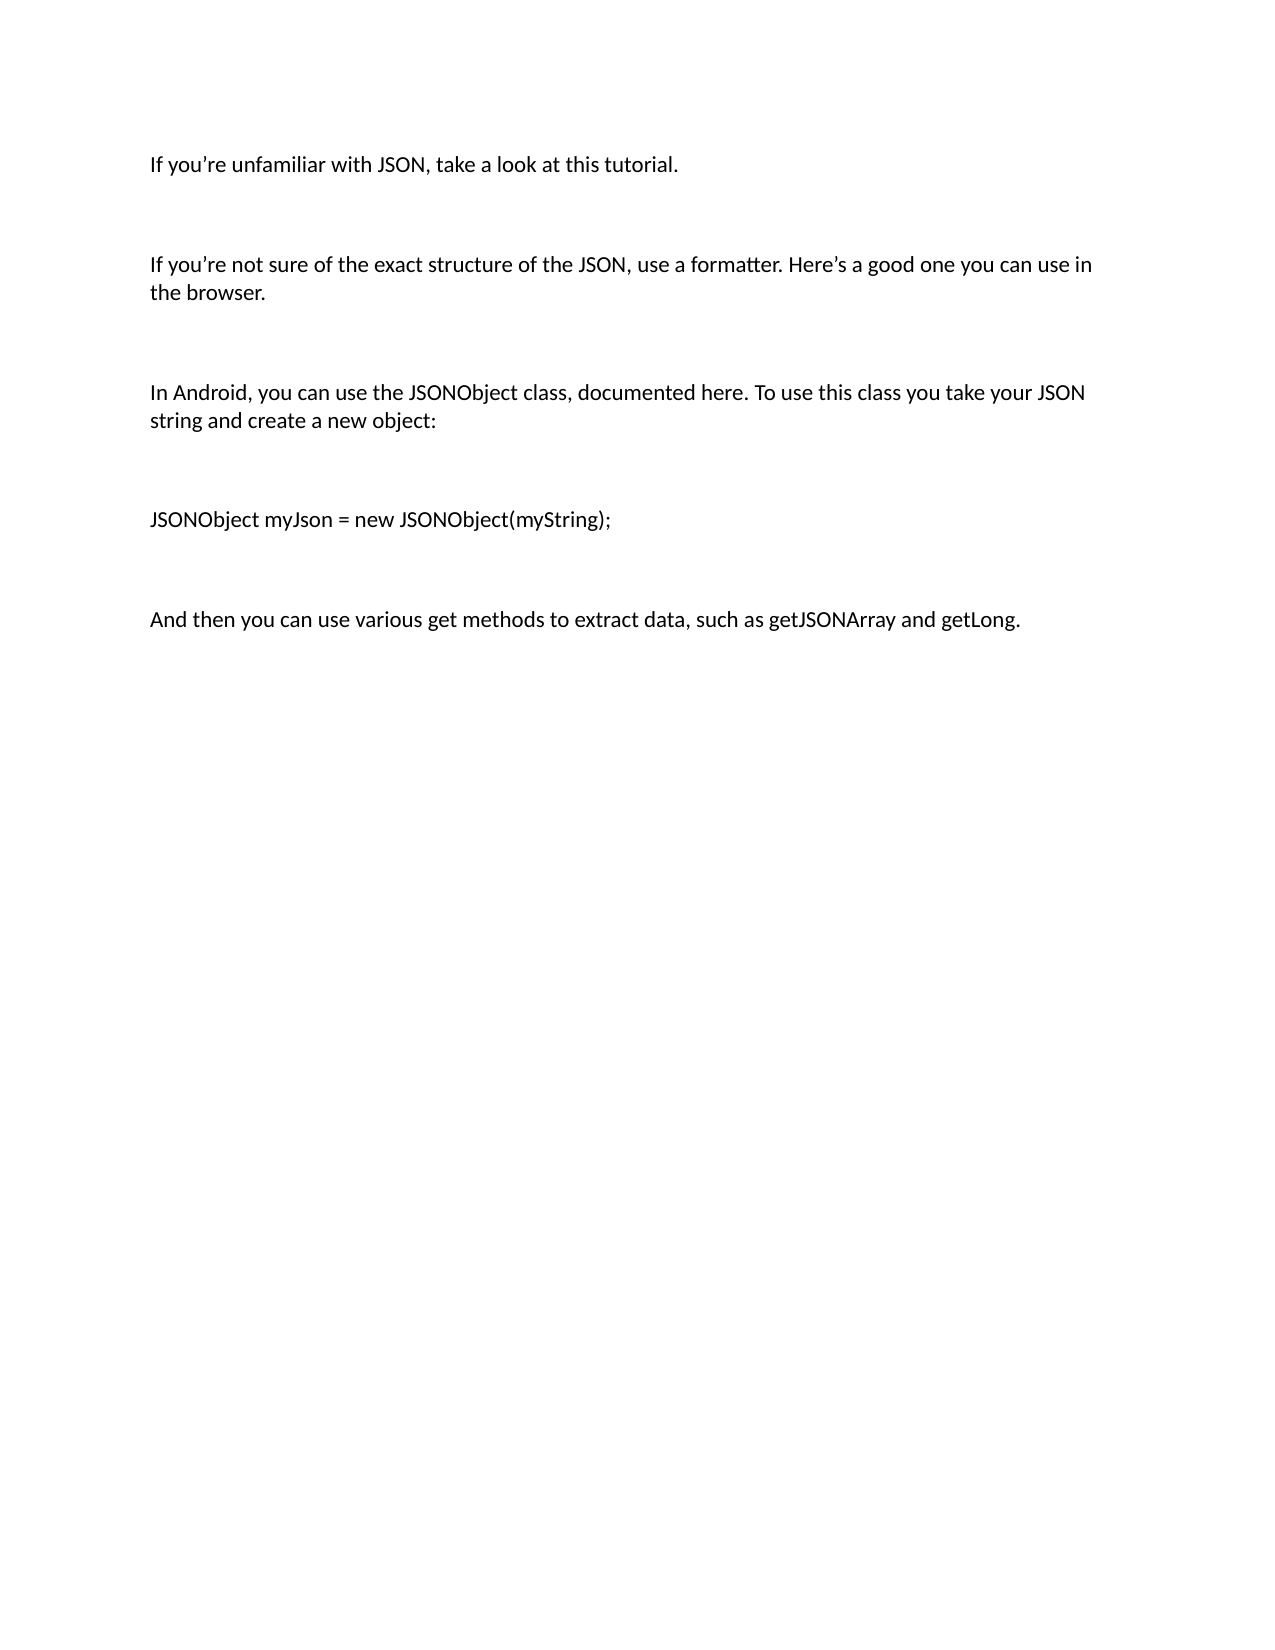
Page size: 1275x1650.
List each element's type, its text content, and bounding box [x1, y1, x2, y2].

text If you’re unfamiliar with JSON, take a look at this tutorial. [150, 150, 1125, 179]
text And then you can use various get methods to extract data, such as getJSONArray and getLong. [150, 604, 1125, 633]
text JSONObject myJson = new JSONObject(myString); [150, 505, 1125, 534]
text In Android, you can use the JSONObject class, documented here. To use this class you take your JSON string and create a new object: [150, 377, 1125, 434]
text If you’re not sure of the exact structure of the JSON, use a formatter. Here’s a good one you can use in the browser. [150, 249, 1125, 307]
